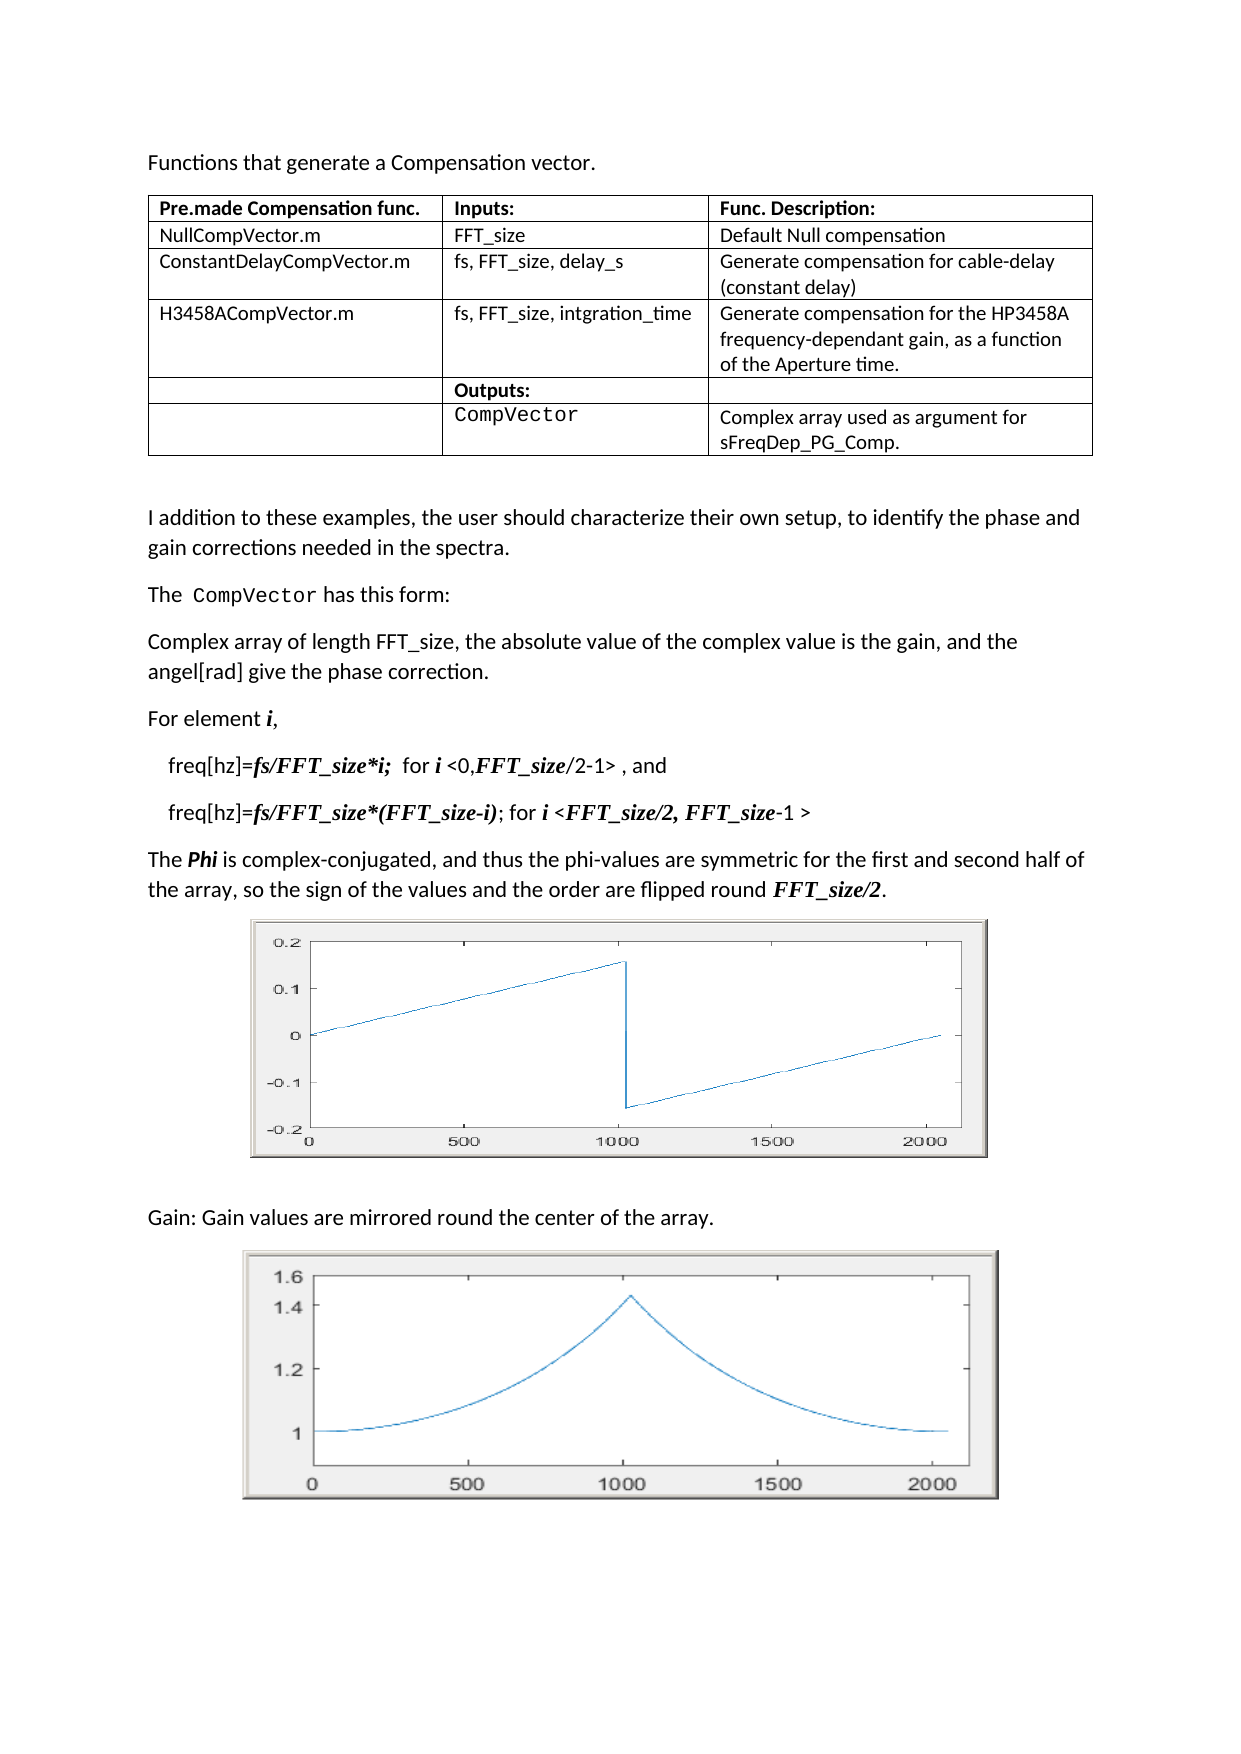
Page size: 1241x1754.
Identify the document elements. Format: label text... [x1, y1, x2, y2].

text freq[hz]=fs/FFT_size*i; for i <0,FFT_size/2-1> , and [148, 751, 1093, 779]
table_header Pre.made Compensation func. [149, 196, 442, 221]
table_cell FFT_size [443, 222, 708, 247]
picture [249, 918, 992, 1159]
text For element i, [148, 704, 1093, 732]
table_cell [149, 404, 442, 455]
table_cell fs, FFT_size, intgration_time [443, 300, 708, 377]
table_cell [709, 378, 1092, 403]
table_cell Generate compensation for the HP3458A frequency-dependant gain, as a function of the Aperture time. [709, 300, 1092, 377]
table_header Func. Description: [709, 196, 1092, 221]
table_cell CompVector [443, 404, 708, 455]
text freq[hz]=fs/FFT_size*(FFT_size-i); for i <FFT_size/2, FFT_size-1 > [148, 798, 1093, 826]
text The Phi is complex-conjugated, and thus the phi-values are symmetric for the first and second half of the array, so the sign of the values and the order are flipped round FFT_size/2. [148, 845, 1093, 903]
table_cell NullCompVector.m [149, 222, 442, 247]
picture [241, 1250, 999, 1501]
text I addition to these examples, the user should characterize their own setup, to identify the phase and gain corrections needed in the spectra. [148, 503, 1093, 561]
text Gain: Gain values are mirrored round the center of the array. [148, 1203, 1093, 1231]
text Complex array of length FFT_size, the absolute value of the complex value is the gain, and the angel[rad] give the phase correction. [148, 627, 1093, 686]
table_cell ConstantDelayCompVector.m [149, 249, 442, 299]
table_cell Outputs: [443, 378, 708, 403]
text The CompVector has this form: [148, 580, 1093, 608]
table_cell fs, FFT_size, delay_s [443, 249, 708, 299]
table_cell [149, 378, 442, 403]
table_cell Complex array used as argument for sFreqDep_PG_Comp. [709, 404, 1092, 455]
table_cell Generate compensation for cable-delay (constant delay) [709, 249, 1092, 299]
table_cell Default Null compensation [709, 222, 1092, 247]
table_cell H3458ACompVector.m [149, 300, 442, 377]
text Functions that generate a Compensation vector. [148, 148, 1093, 176]
table_header Inputs: [443, 196, 708, 221]
